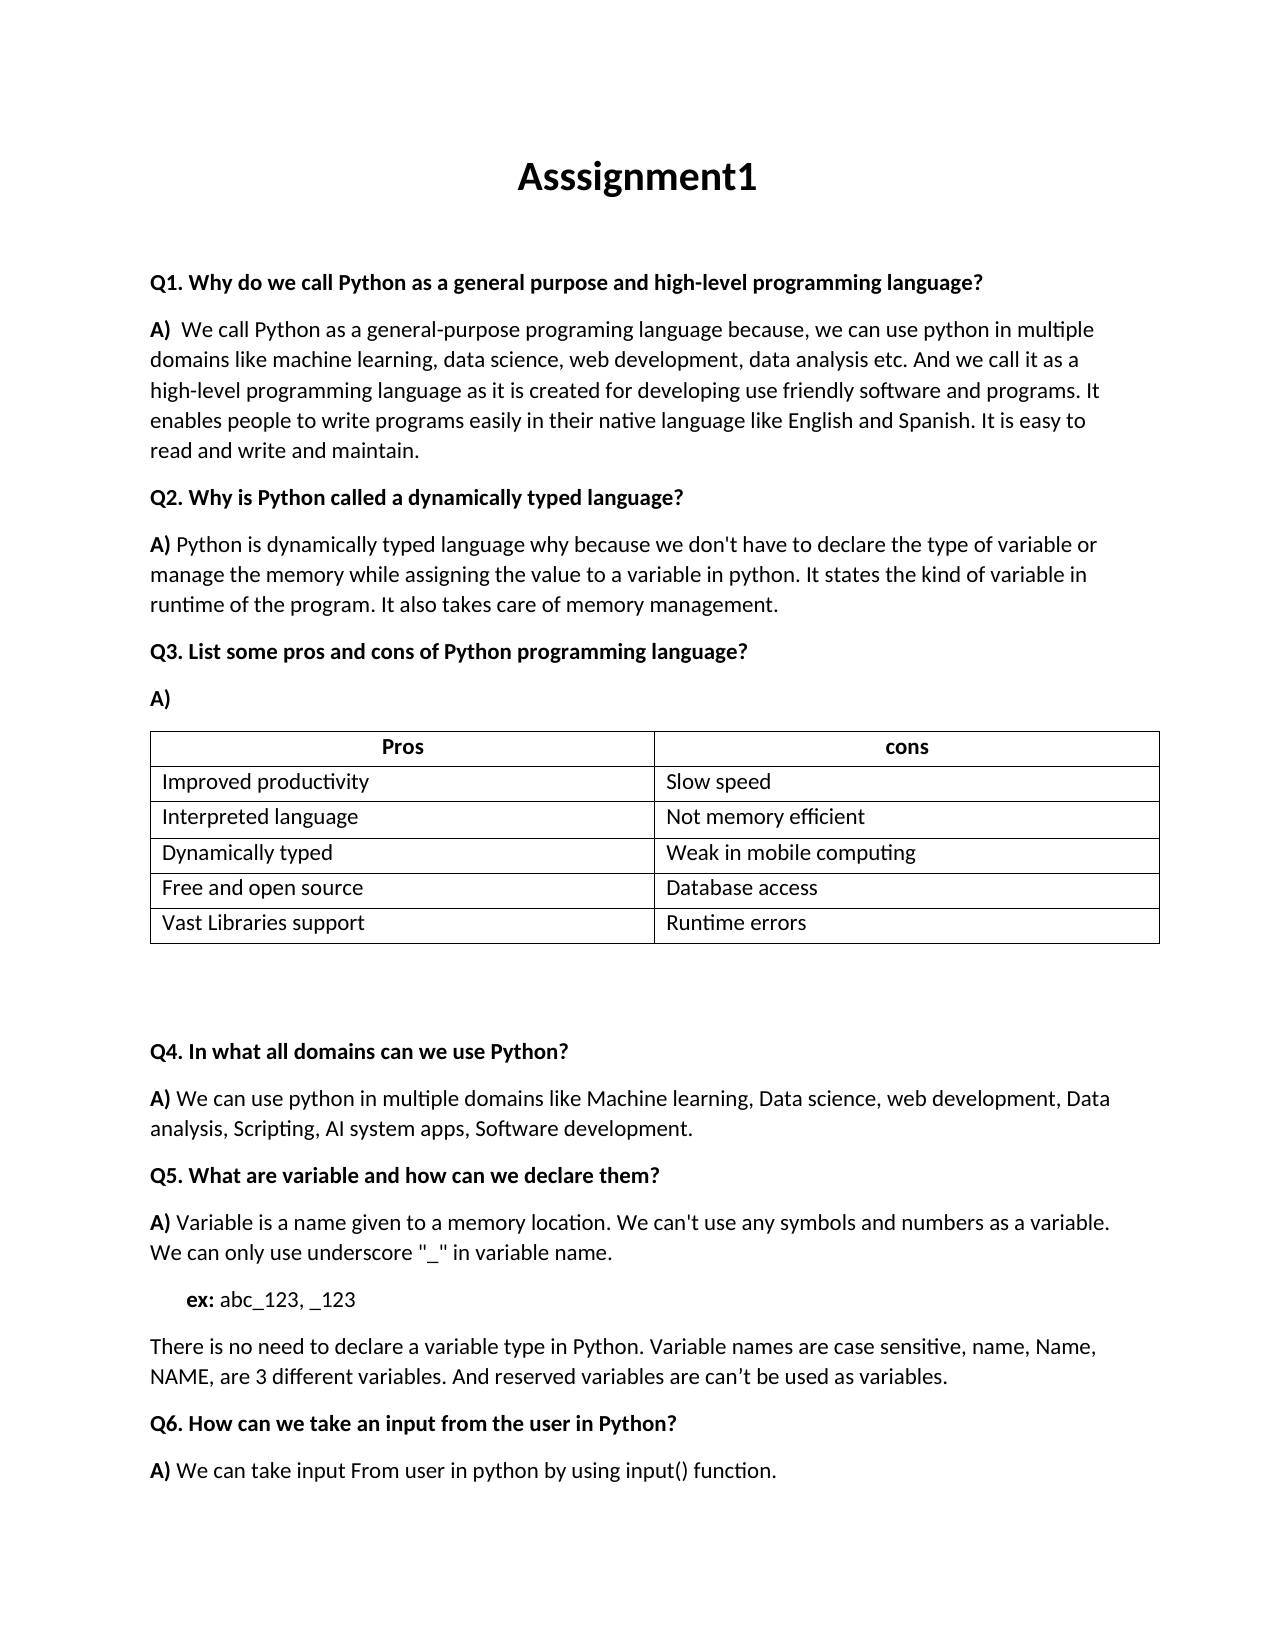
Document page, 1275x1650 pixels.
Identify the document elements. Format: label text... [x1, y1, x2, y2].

text Q4. In what all domains can we use Python? [150, 1037, 1125, 1065]
table_cell Dynamically typed [151, 839, 654, 872]
text A) Variable is a name given to a memory location. We can't use any symbols and numbers as a variable. We can only use underscore "_" in variable name. [150, 1208, 1125, 1266]
text Asssignment1 [150, 150, 1125, 201]
table_cell Improved productivity [151, 767, 654, 801]
table_header Pros [151, 732, 654, 766]
table_cell Vast Libraries support [151, 909, 654, 942]
table_cell Interpreted language [151, 802, 654, 837]
table_cell Runtime errors [655, 909, 1159, 942]
table_cell Free and open source [151, 874, 654, 907]
text Q3. List some pros and cons of Python programming language? [150, 637, 1125, 665]
table_cell Database access [655, 874, 1159, 907]
table_header cons [655, 732, 1159, 766]
text Q6. How can we take an input from the user in Python? [150, 1409, 1125, 1437]
text ex: abc_123, _123 [150, 1285, 1125, 1313]
text A) We can use python in multiple domains like Machine learning, Data science, web development, Data analysis, Scripting, AI system apps, Software development. [150, 1084, 1125, 1142]
text Q2. Why is Python called a dynamically typed language? [150, 483, 1125, 511]
text A) We call Python as a general-purpose programing language because, we can use python in multiple domains like machine learning, data science, web development, data analysis etc. And we call it as a high-level programming language as it is created for developing use friendly software and programs. It enables people to write programs easily in their native language like English and Spanish. It is easy to read and write and maintain. [150, 315, 1125, 464]
text There is no need to declare a variable type in Python. Variable names are case sensitive, name, Name, NAME, are 3 different variables. And reserved variables are can’t be used as variables. [150, 1332, 1125, 1390]
text Q5. What are variable and how can we declare them? [150, 1161, 1125, 1189]
text Q1. Why do we call Python as a general purpose and high-level programming language? [150, 268, 1125, 296]
table_cell Weak in mobile computing [655, 839, 1159, 872]
text A) Python is dynamically typed language why because we don't have to declare the type of variable or manage the memory while assigning the value to a variable in python. It states the kind of variable in runtime of the program. It also takes care of memory management. [150, 530, 1125, 618]
text A) [150, 684, 1125, 712]
text A) We can take input From user in python by using input() function. [150, 1456, 1125, 1484]
table_cell Slow speed [655, 767, 1159, 801]
table_cell Not memory efficient [655, 802, 1159, 837]
